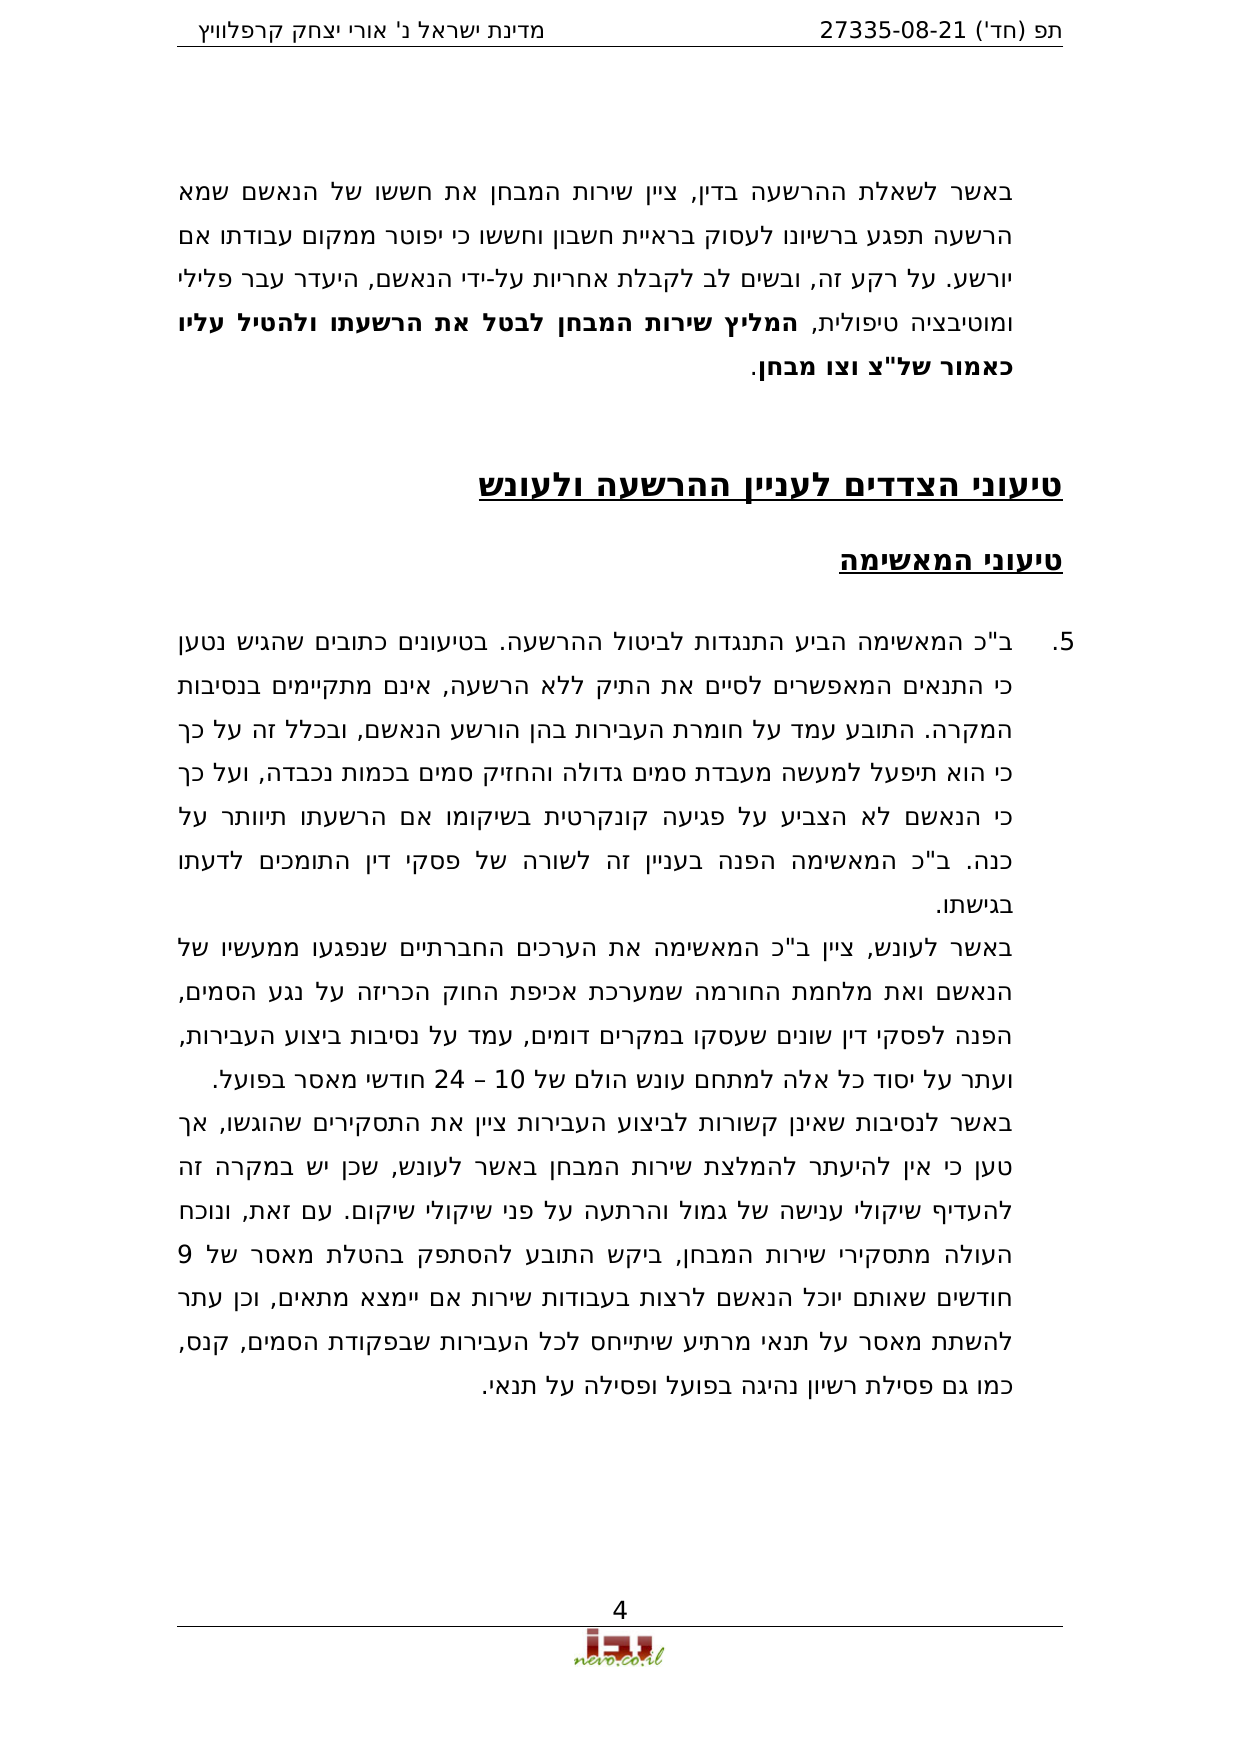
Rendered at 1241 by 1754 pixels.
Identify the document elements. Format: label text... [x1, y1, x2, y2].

text טיעוני המאשימה [177, 543, 1063, 577]
list באשר לעונש, ציין ב"כ המאשימה את הערכים החברתיים שנפגעו ממעשיו של הנאשם ואת מלחמת החורמה שמערכת אכיפת החוק הכריזה על נגע הסמים, הפנה לפסקי דין שונים שעסקו במקרים דומים, עמד על נסיבות ביצוע העבירות, ועתר על יסוד כל אלה למתחם עונש הולם של 10 – 24 חודשי מאסר בפועל. [177, 934, 1014, 1094]
list באשר לנסיבות שאינן קשורות לביצוע העבירות ציין את התסקירים שהוגשו, אך טען כי אין להיעתר להמלצת שירות המבחן באשר לעונש, שכן יש במקרה זה להעדיף שיקולי ענישה של גמול והרתעה על פני שיקולי שיקום. עם זאת, ונוכח העולה מתסקירי שירות המבחן, ביקש התובע להסתפק בהטלת מאסר של 9 חודשים שאותם יוכל הנאשם לרצות בעבודות שירות אם יימצא מתאים, וכן עתר להשתת מאסר על תנאי מרתיע שיתייחס לכל העבירות שבפקודת הסמים, קנס, כמו גם פסילת רשיון נהיגה בפועל ופסילה על תנאי. [177, 1109, 1014, 1400]
picture [574, 1628, 666, 1667]
text טיעוני הצדדים לעניין ההרשעה ולעונש [177, 466, 1063, 504]
list ב"כ המאשימה הביע התנגדות לביטול ההרשעה. בטיעונים כתובים שהגיש נטען כי התנאים המאפשרים לסיים את התיק ללא הרשעה, אינם מתקיימים בנסיבות המקרה. התובע עמד על חומרת העבירות בהן הורשע הנאשם, ובכלל זה על כך כי הוא תיפעל למעשה מעבדת סמים גדולה והחזיק סמים בכמות נכבדה, ועל כך כי הנאשם לא הצביע על פגיעה קונקרטית בשיקומו אם הרשעתו תיוותר על כנה. ב"כ המאשימה הפנה בעניין זה לשורה של פסקי דין התומכים לדעתו בגישתו. [177, 627, 1051, 919]
list באשר לשאלת ההרשעה בדין, ציין שירות המבחן את חששו של הנאשם שמא הרשעה תפגע ברשיונו לעסוק בראיית חשבון וחששו כי יפוטר ממקום עבודתו אם יורשע. על רקע זה, ובשים לב לקבלת אחריות על-ידי הנאשם, היעדר עבר פלילי ומוטיבציה טיפולית, המליץ שירות המבחן לבטל את הרשעתו ולהטיל עליו כאמור של"צ וצו מבחן. [177, 177, 1014, 381]
